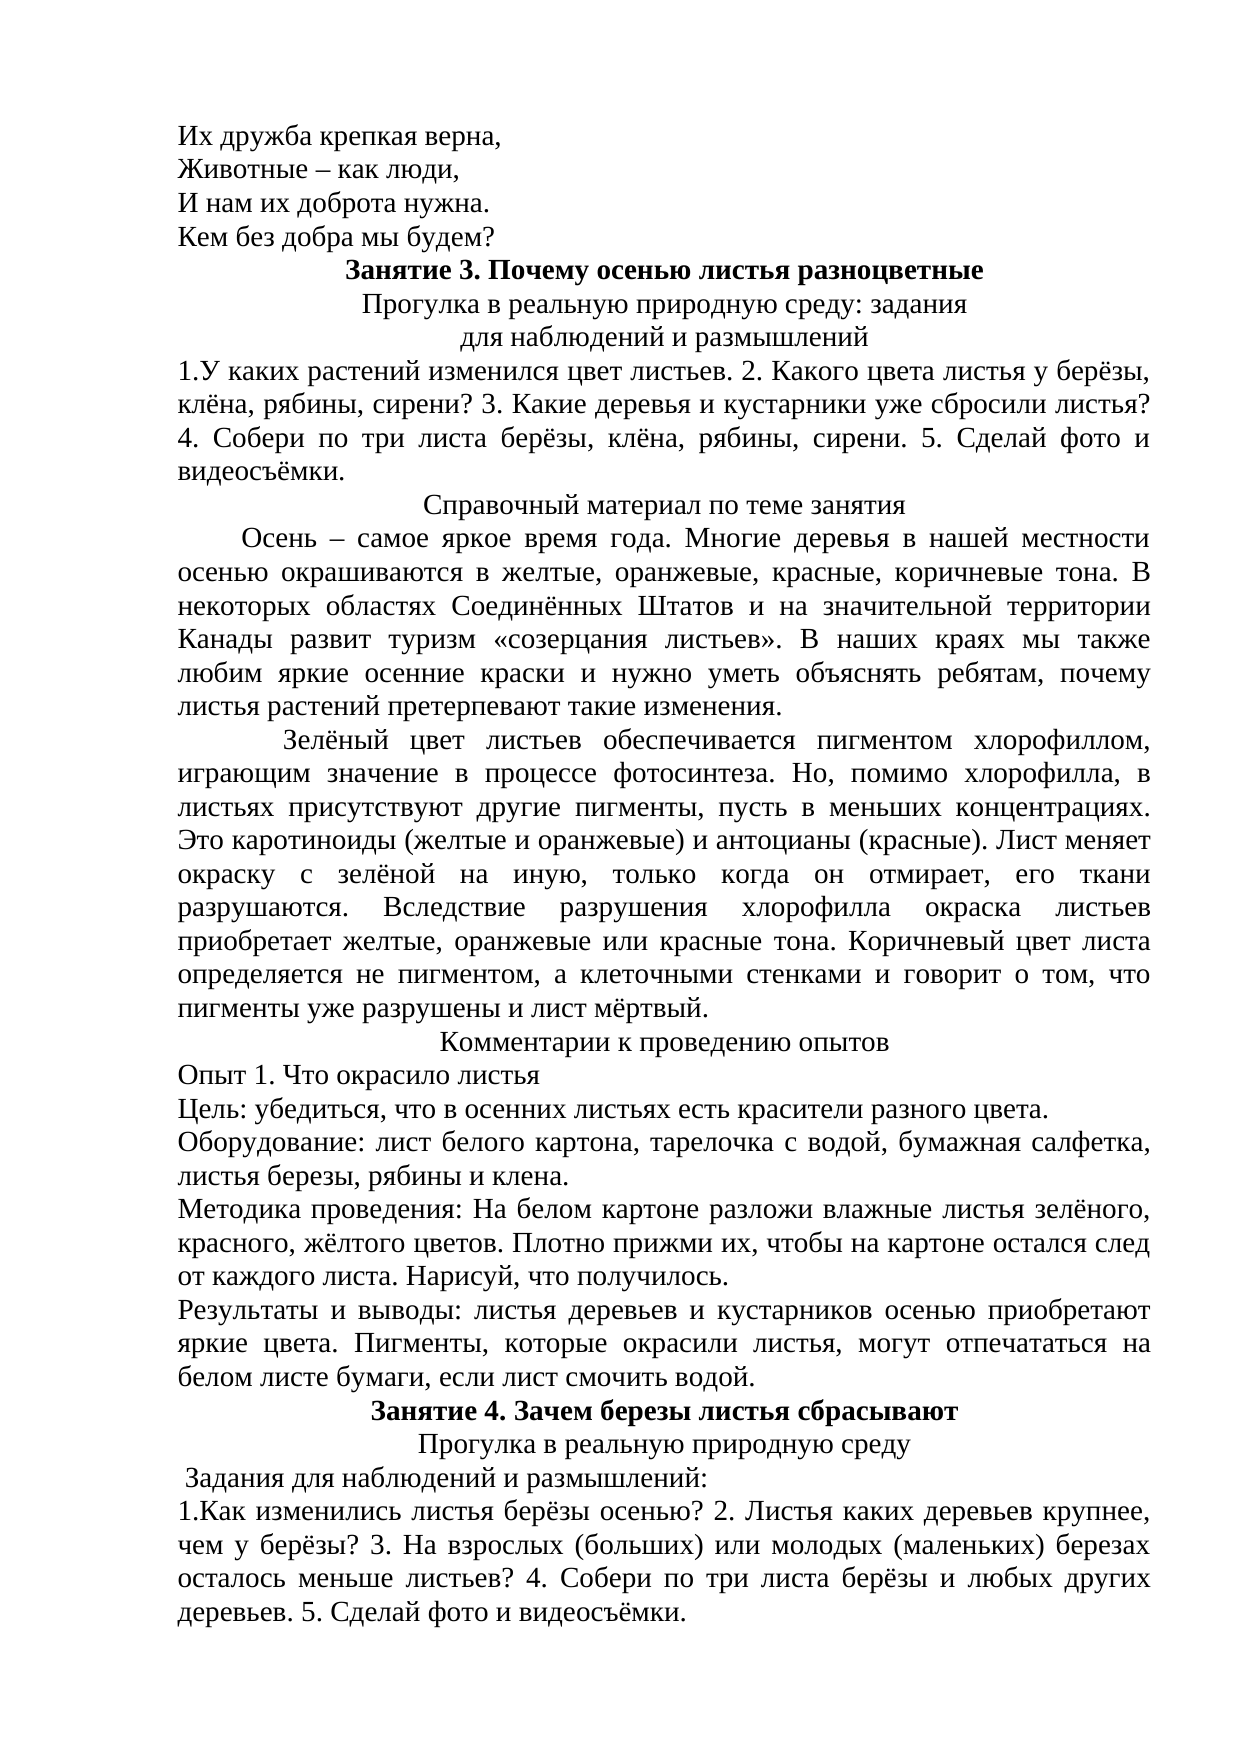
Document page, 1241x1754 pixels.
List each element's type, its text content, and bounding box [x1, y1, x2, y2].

text Опыт 1. Что окрасило листья [177, 1057, 1152, 1091]
text Справочный материал по теме занятия [177, 487, 1152, 521]
text Прогулка в реальную природную среду: задания [177, 286, 1152, 319]
text Задания для наблюдений и размышлений: [177, 1460, 1152, 1493]
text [177, 118, 1152, 252]
text Осень – самое яркое время года. Многие деревья в нашей местности осенью окрашиваются в желтые, оранжевые, красные, коричневые тона. В некоторых областях Соединённых Штатов и на значительной территории Канады развит туризм «созерцания листьев». В наших краях мы также любим яркие осенние краски и нужно уметь объяснять ребятам, почему листья растений претерпевают такие изменения. [177, 521, 1152, 722]
text Оборудование: лист белого картона, тарелочка с водой, бумажная салфетка, листья березы, рябины и клена. [177, 1124, 1152, 1191]
text Цель: убедиться, что в осенних листьях есть красители разного цвета. [177, 1091, 1152, 1124]
text Прогулка в реальную природную среду [177, 1426, 1152, 1460]
text для наблюдений и размышлений [177, 319, 1152, 353]
text 1.У каких растений изменился цвет листьев. 2. Какого цвета листья у берёзы, клёна, рябины, сирени? 3. Какие деревья и кустарники уже сбросили листья? 4. Собери по три листа берёзы, клёна, рябины, сирени. 5. Сделай фото и видеосъёмки. [177, 353, 1152, 487]
text Занятие 3. Почему осенью листья разноцветные [177, 252, 1152, 286]
text Комментарии к проведению опытов [177, 1024, 1152, 1057]
text Занятие 4. Зачем березы листья сбрасывают [177, 1393, 1152, 1426]
text Результаты и выводы: листья деревьев и кустарников осенью приобретают яркие цвета. Пигменты, которые окрасили листья, могут отпечататься на белом листе бумаги, если лист смочить водой. [177, 1292, 1152, 1393]
text Зелёный цвет листьев обеспечивается пигментом хлорофиллом, играющим значение в процессе фотосинтеза. Но, помимо хлорофилла, в листьях присутствуют другие пигменты, пусть в меньших концентрациях. Это каротиноиды (желтые и оранжевые) и антоцианы (красные). Лист меняет окраску с зелёной на иную, только когда он отмирает, его ткани разрушаются. Вследствие разрушения хлорофилла окраска листьев приобретает желтые, оранжевые или красные тона. Коричневый цвет листа определяется не пигментом, а клеточными стенками и говорит о том, что пигменты уже разрушены и лист мёртвый. [177, 722, 1152, 1024]
text 1.Как изменились листья берёзы осенью? 2. Листья каких деревьев крупнее, чем у берёзы? 3. На взрослых (больших) или молодых (маленьких) березах осталось меньше листьев? 4. Собери по три листа берёзы и любых других деревьев. 5. Сделай фото и видеосъёмки. [177, 1493, 1152, 1627]
text Методика проведения: На белом картоне разложи влажные листья зелёного, красного, жёлтого цветов. Плотно прижми их, чтобы на картоне остался след от каждого листа. Нарисуй, что получилось. [177, 1191, 1152, 1292]
